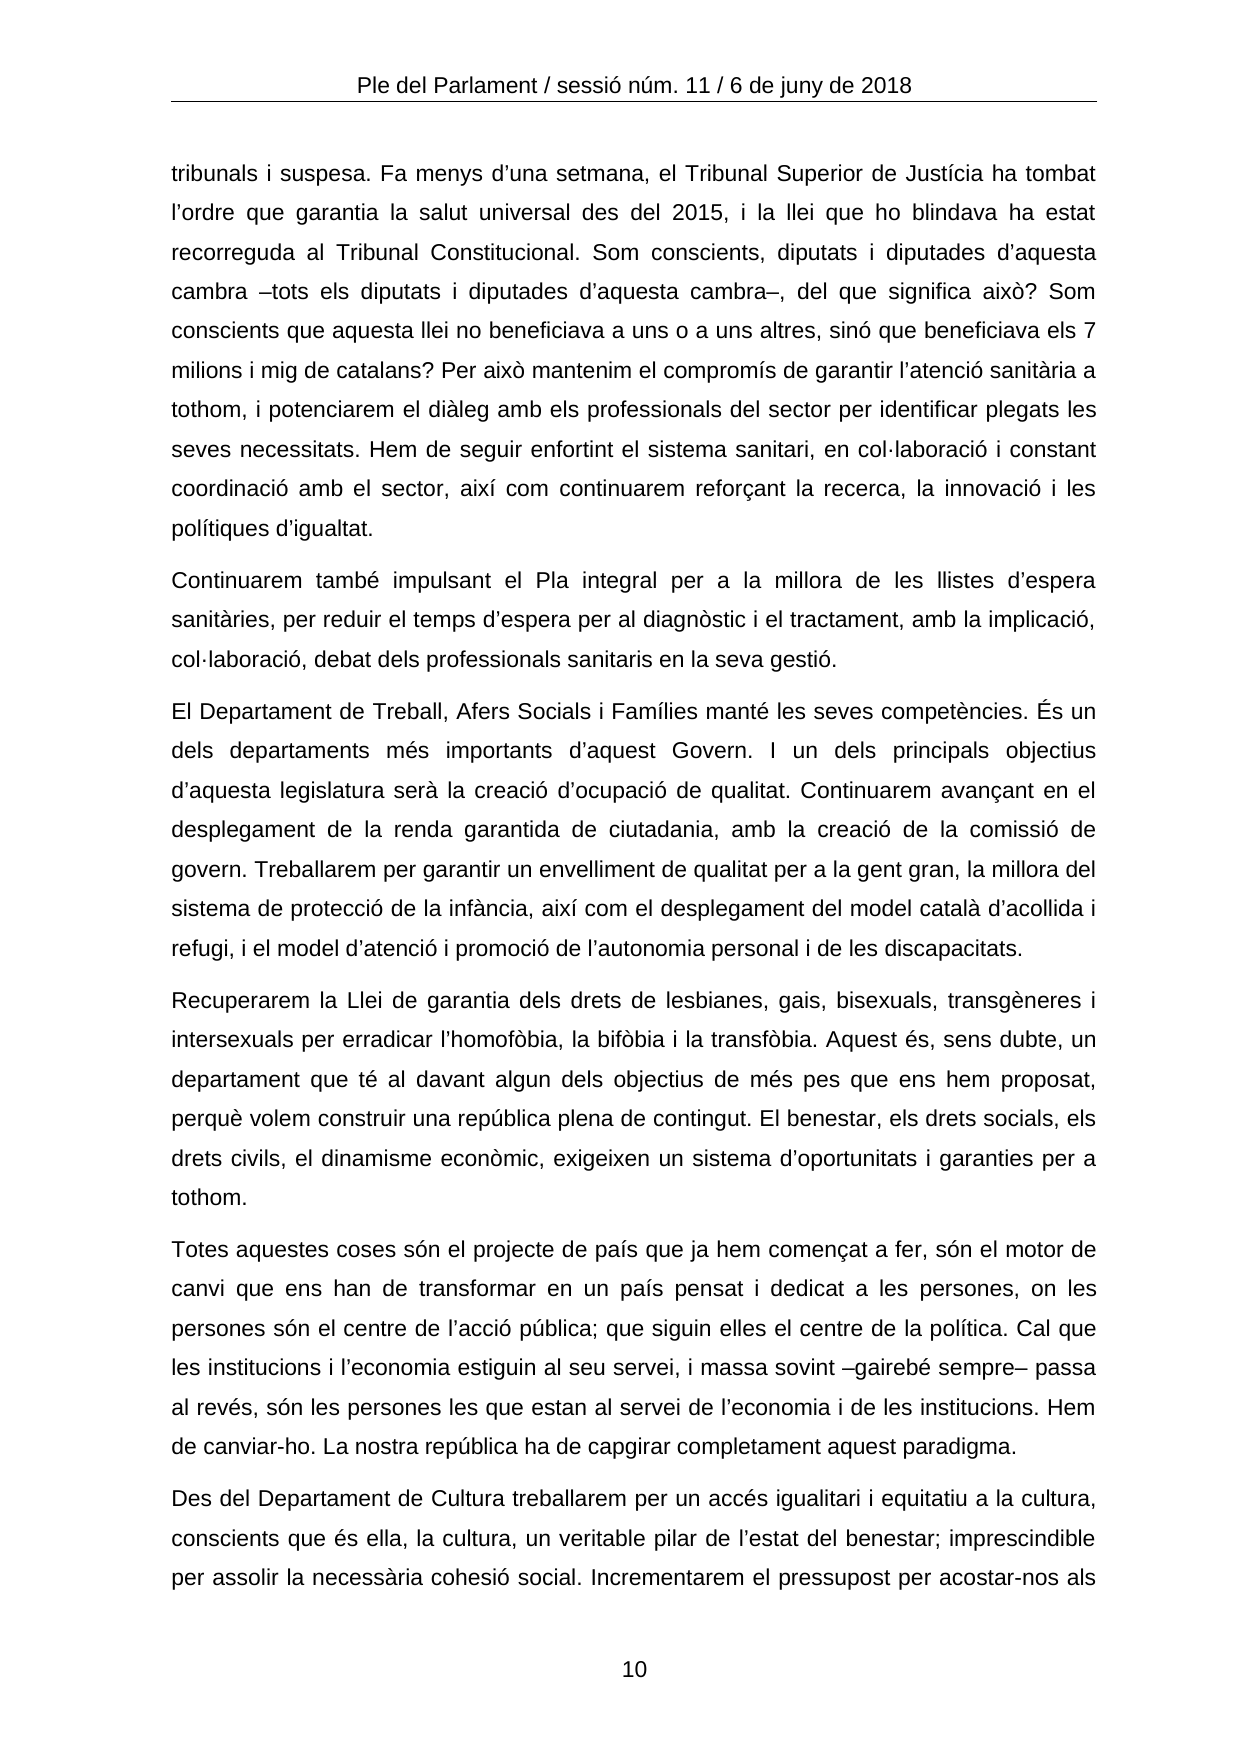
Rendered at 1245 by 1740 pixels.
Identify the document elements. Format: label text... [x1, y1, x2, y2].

text Totes aquestes coses són el projecte de país que ja hem començat a fer, són el motor de canvi que ens han de transformar en un país pensat i dedicat a les persones, on les persones són el centre de l’acció pública; que siguin elles el centre de la política. Cal que les institucions i l’economia estiguin al seu servei, i massa sovint –gairebé sempre– passa al revés, són les persones les que estan al servei de l’economia i de les institucions. Hem de canviar-ho. La nostra república ha de capgirar completament aquest paradigma. [171, 1236, 1097, 1460]
text El Departament de Treball, Afers Socials i Famílies manté les seves competències. És un dels departaments més importants d’aquest Govern. I un dels principals objectius d’aquesta legislatura serà la creació d’ocupació de qualitat. Continuarem avançant en el desplegament de la renda garantida de ciutadania, amb la creació de la comissió de govern. Treballarem per garantir un envelliment de qualitat per a la gent gran, la millora del sistema de protecció de la infància, així com el desplegament del model català d’acollida i refugi, i el model d’atenció i promoció de l’autonomia personal i de les discapacitats. [171, 698, 1097, 961]
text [171, 1485, 1097, 1591]
text Recuperarem la Llei de garantia dels drets de lesbianes, gais, bisexuals, transgèneres i intersexuals per erradicar l’homofòbia, la bifòbia i la transfòbia. Aquest és, sens dubte, un departament que té al davant algun dels objectius de més pes que ens hem proposat, perquè volem construir una república plena de contingut. El benestar, els drets socials, els drets civils, el dinamisme econòmic, exigeixen un sistema d’oportunitats i garanties per a tothom. [171, 987, 1097, 1210]
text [171, 159, 1097, 541]
text Continuarem també impulsant el Pla integral per a la millora de les llistes d’espera sanitàries, per reduir el temps d’espera per al diagnòstic i el tractament, amb la implicació, col·laboració, debat dels professionals sanitaris en la seva gestió. [171, 567, 1097, 672]
